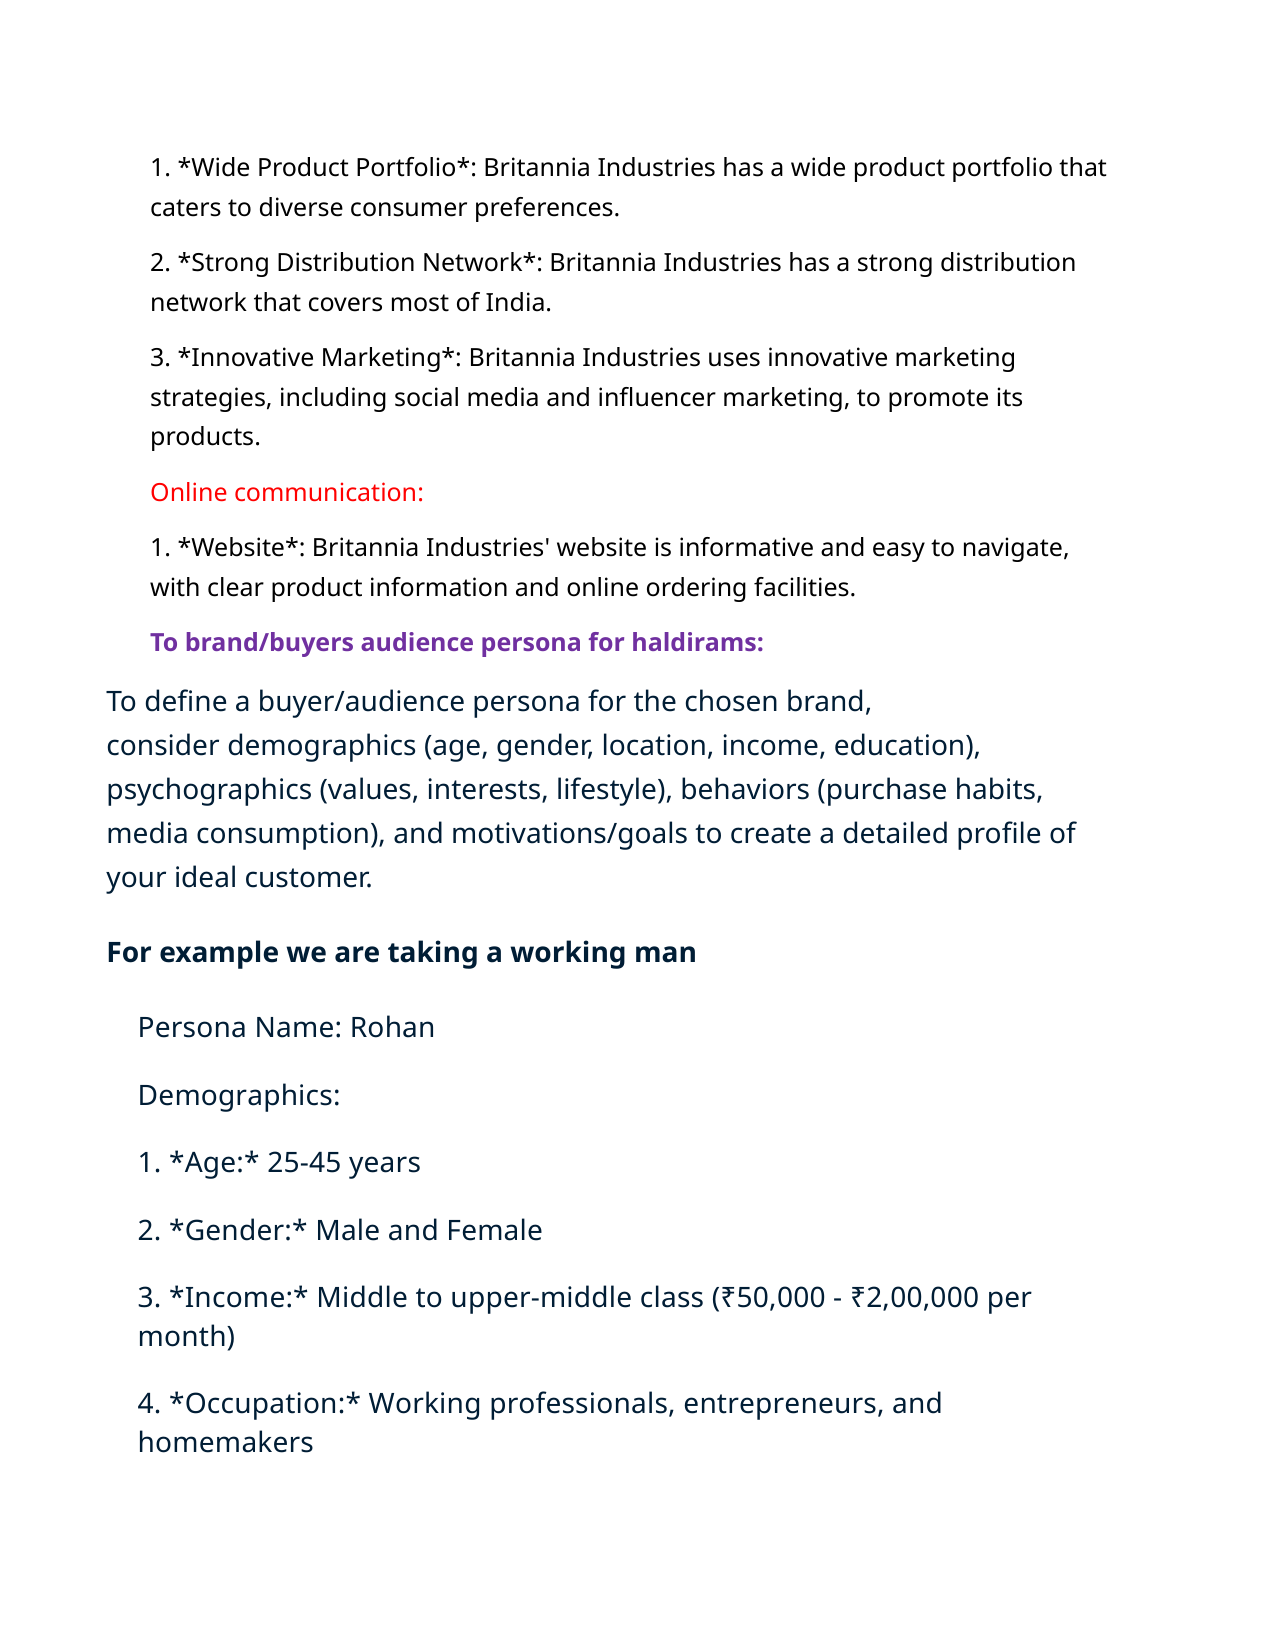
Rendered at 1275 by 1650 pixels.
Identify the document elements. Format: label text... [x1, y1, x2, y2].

text 3. *Income:* Middle to upper-middle class (₹50,000 - ₹2,00,000 per month) [137, 1278, 1125, 1354]
text 2. *Strong Distribution Network*: Britannia Industries has a strong distribution network that covers most of India. [150, 245, 1125, 318]
text 1. *Age:* 25-45 years [137, 1143, 1125, 1181]
text Demographics: [137, 1075, 1125, 1113]
text 1. *Website*: Britannia Industries' website is informative and easy to navigate, with clear product information and online ordering facilities. [150, 530, 1125, 603]
text 3. *Innovative Marketing*: Britannia Industries uses innovative marketing strategies, including social media and influencer marketing, to promote its products. [150, 340, 1125, 452]
text For example we are taking a working man [106, 932, 1125, 971]
text 2. *Gender:* Male and Female [137, 1210, 1125, 1248]
text Persona Name: Rohan [137, 1008, 1125, 1046]
text 4. *Occupation:* Working professionals, entrepreneurs, and homemakers [137, 1383, 1125, 1460]
text Online communication: [150, 474, 1125, 508]
text To define a buyer/audience persona for the chosen brand, consider demographics (age, gender, location, income, education), psychographics (values, interests, lifestyle), behaviors (purchase habits, media consumption), and motivations/goals to create a detailed profile of your ideal customer. [106, 681, 1125, 895]
text To brand/buyers audience persona for haldirams: [150, 625, 1125, 659]
text 1. *Wide Product Portfolio*: Britannia Industries has a wide product portfolio that caters to diverse consumer preferences. [150, 150, 1125, 223]
